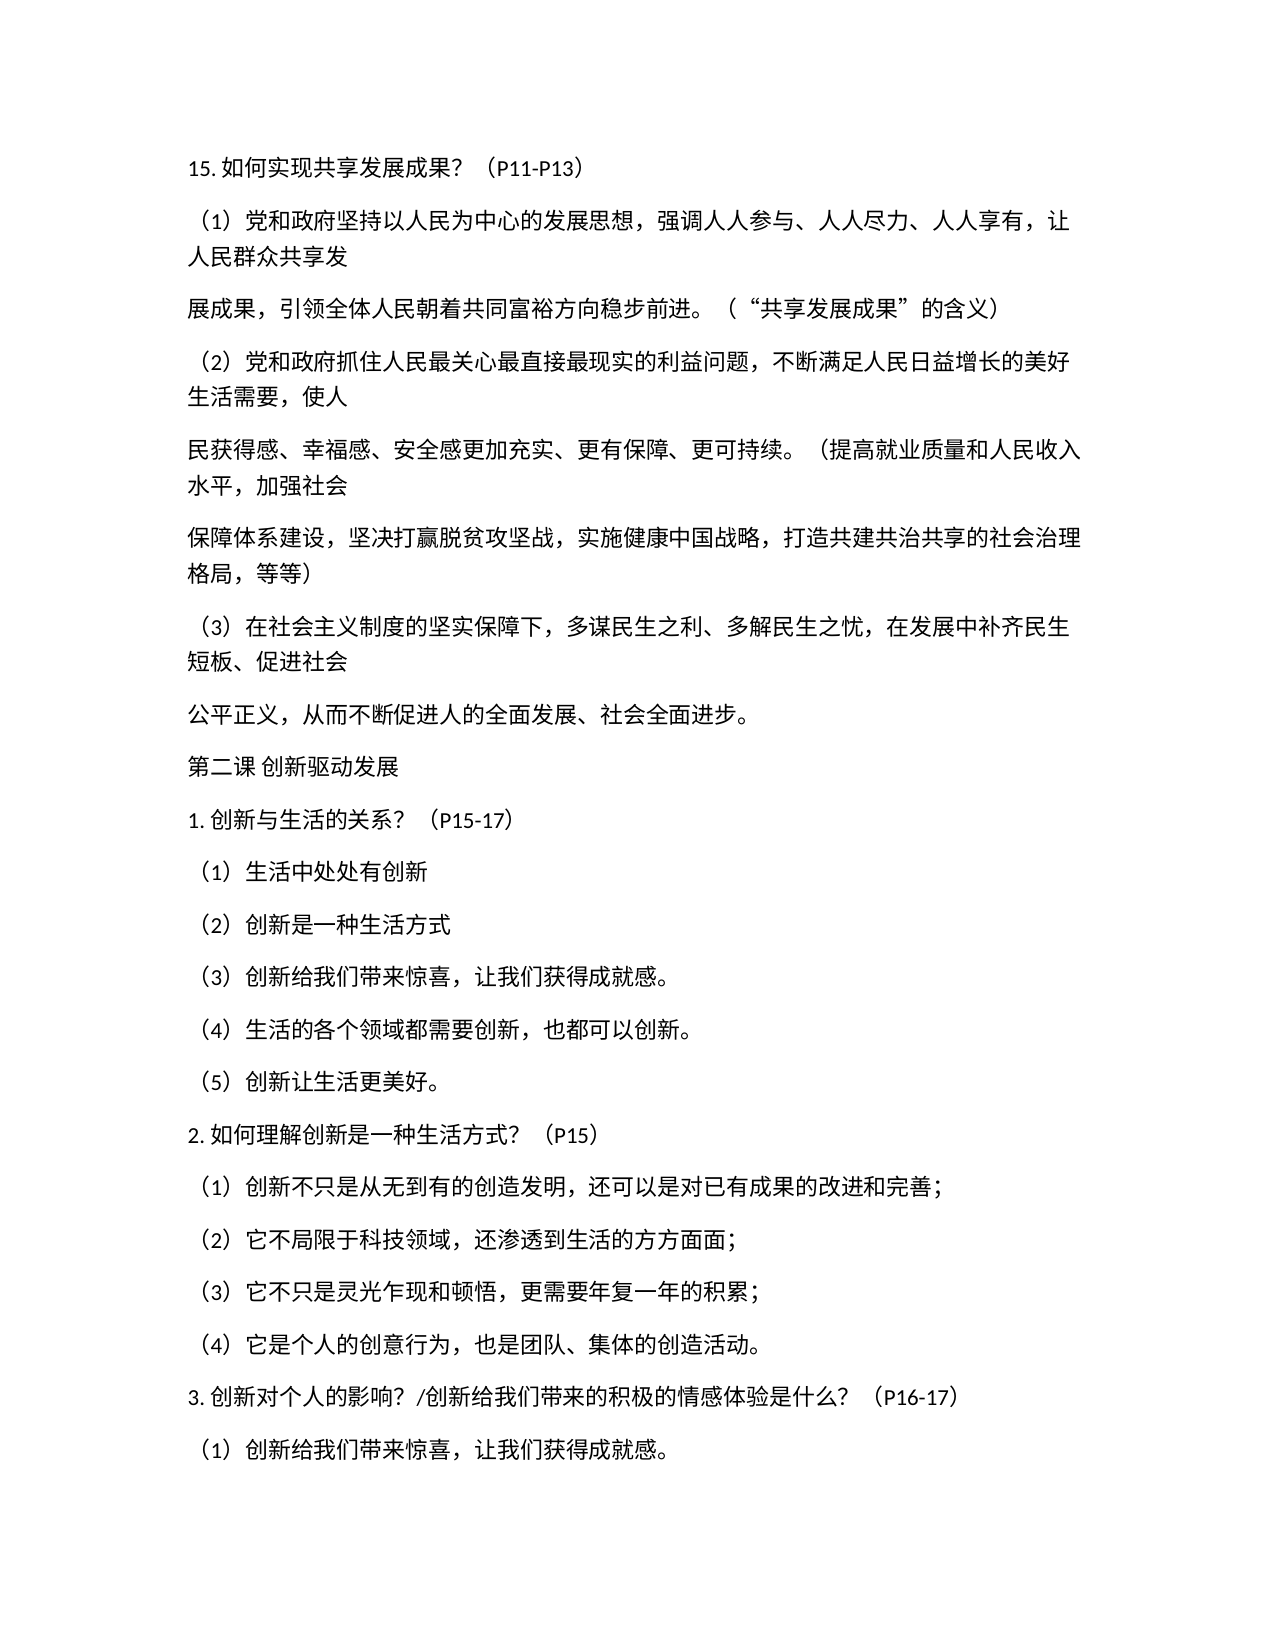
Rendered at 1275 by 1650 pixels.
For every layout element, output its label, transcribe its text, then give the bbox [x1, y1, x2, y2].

text （1）创新不只是从无到有的创造发明，还可以是对已有成果的改进和完善； [187, 1169, 1087, 1202]
text （3）在社会主义制度的坚实保障下，多谋民生之利、多解民生之忧，在发展中补齐民生短板、促进社会 [187, 608, 1087, 677]
text （1）生活中处处有创新 [187, 854, 1087, 887]
text （5）创新让生活更美好。 [187, 1064, 1087, 1097]
text 展成果，引领全体人民朝着共同富裕方向稳步前进。（“共享发展成果”的含义） [187, 291, 1087, 324]
text （1）创新给我们带来惊喜，让我们获得成就感。 [187, 1432, 1087, 1465]
text （3）它不只是灵光乍现和顿悟，更需要年复一年的积累； [187, 1274, 1087, 1307]
text （2）党和政府抓住人民最关心最直接最现实的利益问题，不断满足人民日益增长的美好生活需要，使人 [187, 343, 1087, 412]
text 15. 如何实现共享发展成果？（P11-P13） [187, 150, 1087, 183]
text （2）它不局限于科技领域，还渗透到生活的方方面面； [187, 1222, 1087, 1255]
text 民获得感、幸福感、安全感更加充实、更有保障、更可持续。（提高就业质量和人民收入水平，加强社会 [187, 432, 1087, 501]
text （4）生活的各个领域都需要创新，也都可以创新。 [187, 1012, 1087, 1045]
text 保障体系建设，坚决打赢脱贫攻坚战，实施健康中国战略，打造共建共治共享的社会治理格局，等等） [187, 520, 1087, 589]
text 2. 如何理解创新是一种生活方式？（P15） [187, 1117, 1087, 1150]
text （3）创新给我们带来惊喜，让我们获得成就感。 [187, 959, 1087, 992]
text （1）党和政府坚持以人民为中心的发展思想，强调人人参与、人人尽力、人人享有，让人民群众共享发 [187, 202, 1087, 272]
text （4）它是个人的创意行为，也是团队、集体的创造活动。 [187, 1327, 1087, 1360]
text 1. 创新与生活的关系？（P15-17） [187, 802, 1087, 835]
text 公平正义，从而不断促进人的全面发展、社会全面进步。 [187, 697, 1087, 730]
text （2）创新是一种生活方式 [187, 907, 1087, 940]
text 3. 创新对个人的影响？/创新给我们带来的积极的情感体验是什么？（P16-17） [187, 1379, 1087, 1412]
text 第二课 创新驱动发展 [187, 749, 1087, 782]
